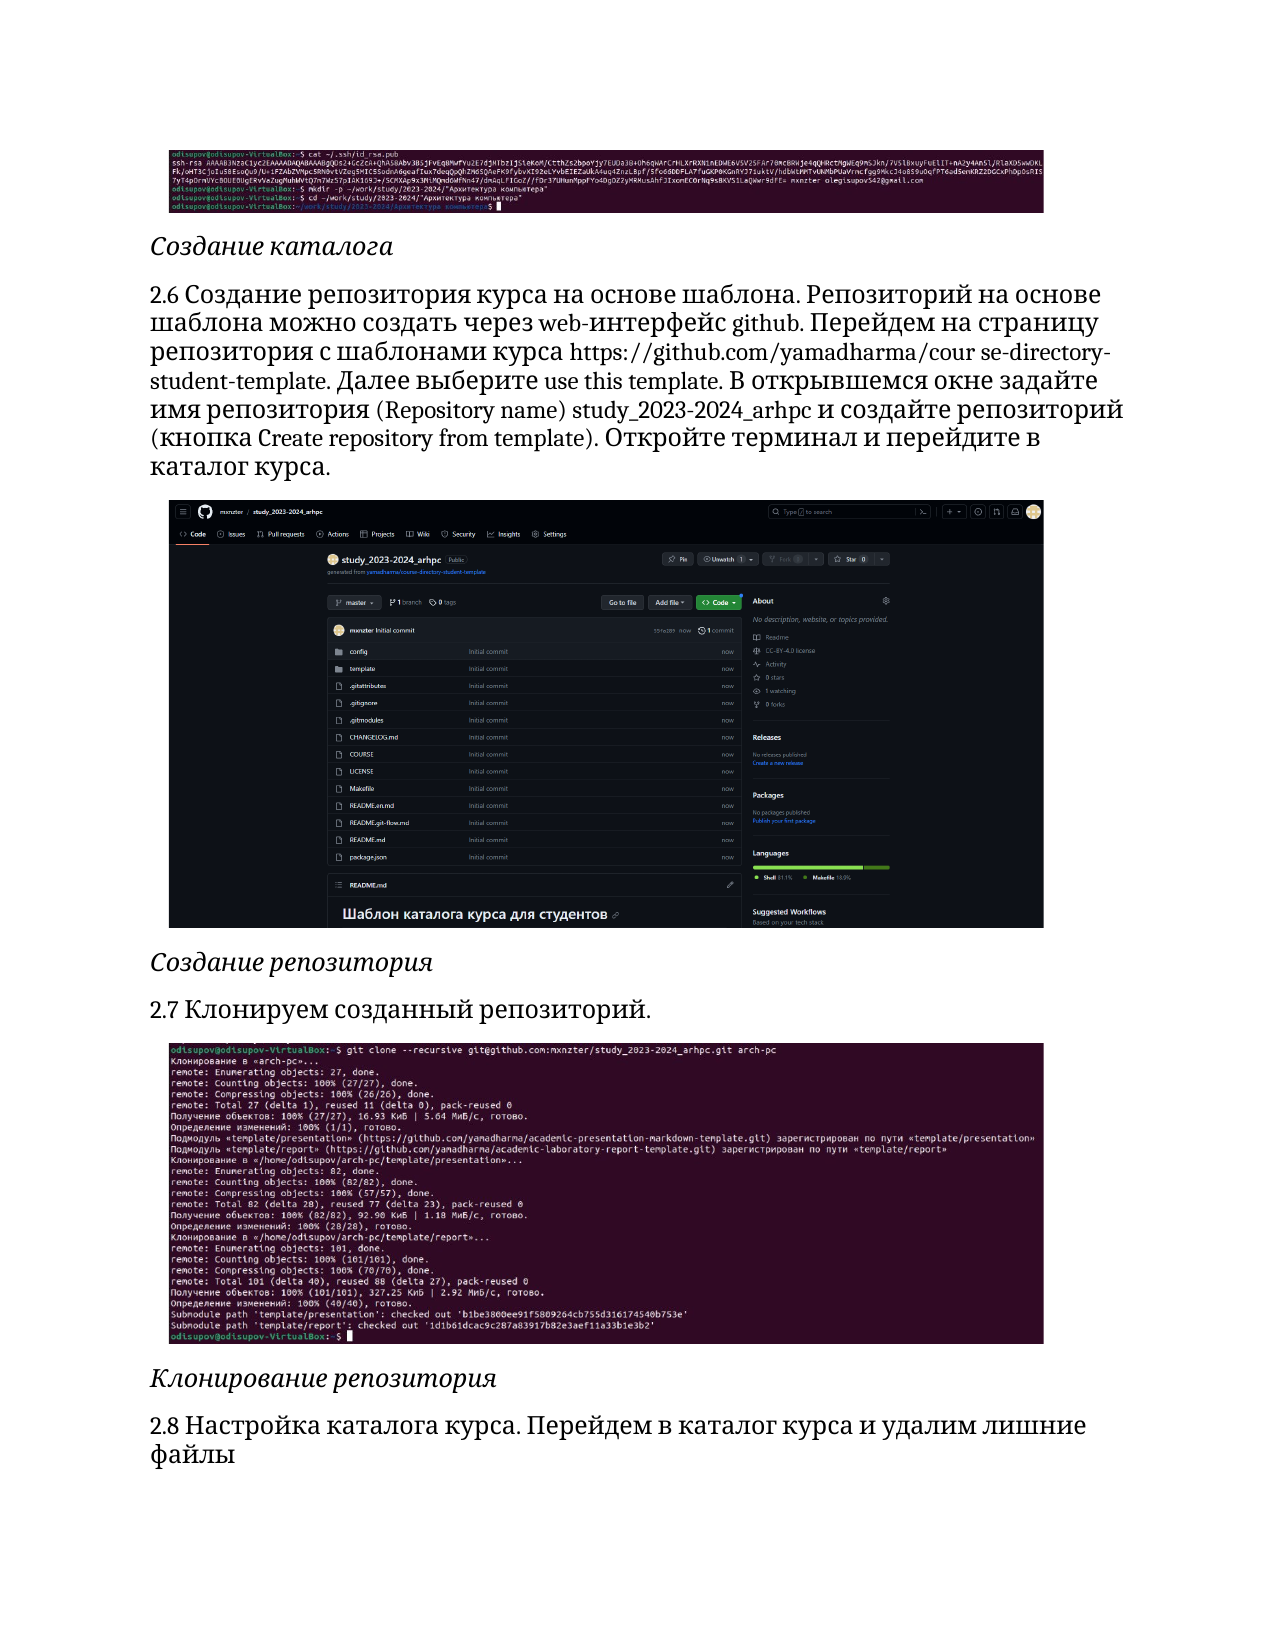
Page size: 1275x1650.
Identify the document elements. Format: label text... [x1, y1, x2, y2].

text Создание каталога [150, 233, 1125, 262]
picture [168, 1043, 1044, 1344]
picture [168, 500, 1044, 928]
text 2.6 Создание репозитория курса на основе шаблона. Репозиторий на основе шаблона можно создать через web-интерфейс github. Перейдем на страницу репозитория с шаблонами курса https://github.com/yamadharma/cour se-directory-student-template. Далее выберите use this template. В открывшемся окне задайте имя репозитория (Repository name) study_2023-2024_arhpc и создайте репозиторий (кнопка Create repository from template). Откройте терминал и перейдите в каталог курса. [150, 281, 1125, 482]
text 2.8 Настройка каталога курса. Перейдем в каталог курса и удалим лишние файлы [150, 1412, 1125, 1469]
picture [168, 150, 1044, 213]
text 2.7 Клонируем созданный репозиторий. [150, 996, 1125, 1025]
text Создание репозитория [150, 949, 1125, 977]
text Клонирование репозитория [150, 1364, 1125, 1393]
